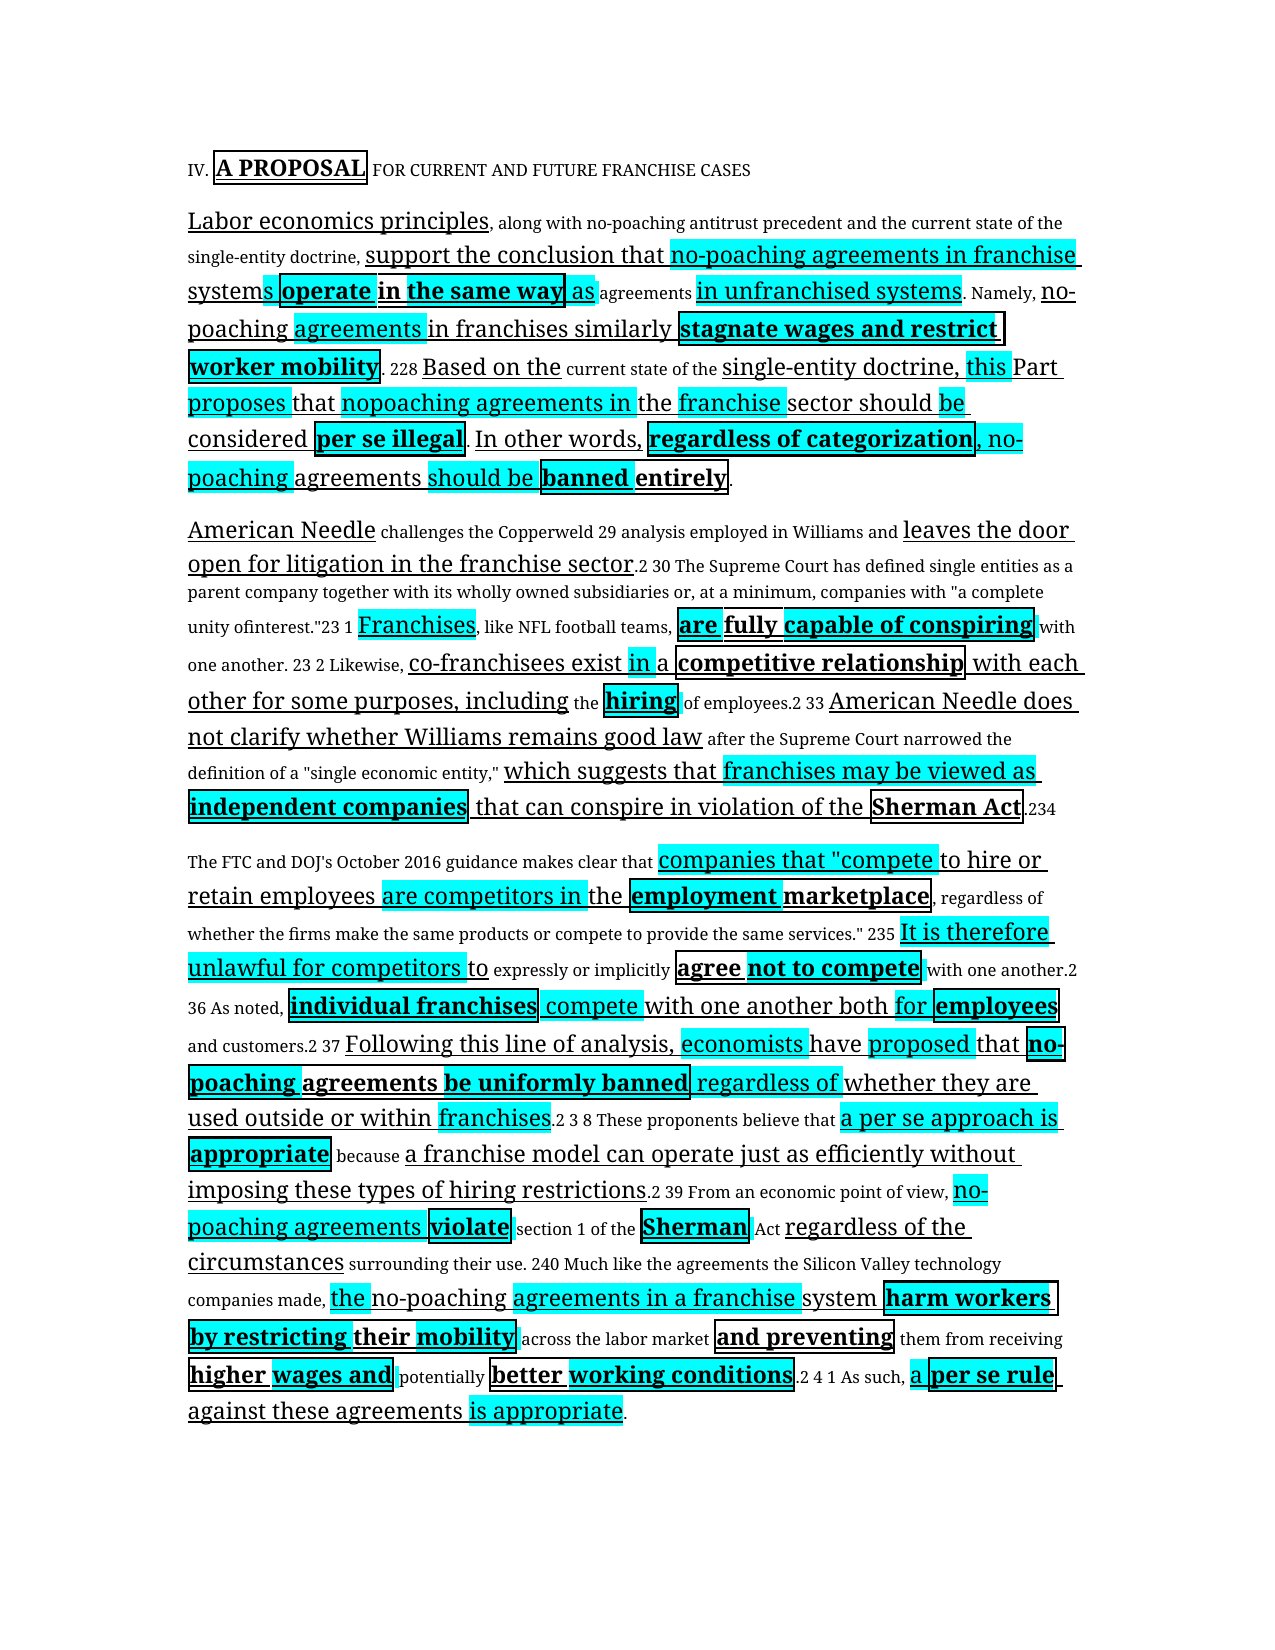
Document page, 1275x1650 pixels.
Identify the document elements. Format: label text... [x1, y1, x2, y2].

text The FTC and DOJ's October 2016 guidance makes clear that companies that "compete to hire or retain employees are competitors in the employment marketplace, regardless of whether the firms make the same products or compete to provide the same services." 235 It is therefore unlawful for competitors to expressly or implicitly agree not to compete with one another.2 36 As noted, individual franchises compete with one another both for employees and customers.2 37 Following this line of analysis, economists have proposed that no-poaching agreements be uniformly banned regardless of whether they are used outside or within franchises.2 3 8 These proponents believe that a per se approach is appropriate because a franchise model can operate just as efficiently without imposing these types of hiring restrictions.2 39 From an economic point of view, no-poaching agreements violate section 1 of the Sherman Act regardless of the circumstances surrounding their use. 240 Much like the agreements the Silicon Valley technology companies made, the no-poaching agreements in a franchise system harm workers by restricting their mobility across the labor market and preventing them from receiving higher wages and potentially better working conditions.2 4 1 As such, a per se rule against these agreements is appropriate. [187, 844, 1087, 1426]
text Labor economics principles, along with no-poaching antitrust precedent and the current state of the single-entity doctrine, support the conclusion that no-poaching agreements in franchise systems operate in the same way as agreements in unfranchised systems. Namely, no-poaching agreements in franchises similarly stagnate wages and restrict worker mobility. 228 Based on the current state of the single-entity doctrine, this Part proposes that nopoaching agreements in the franchise sector should be considered per se illegal. In other words, regardless of categorization, no-poaching agreements should be banned entirely. [187, 205, 1087, 495]
text American Needle challenges the Copperweld 29 analysis employed in Williams and leaves the door open for litigation in the franchise sector.2 30 The Supreme Court has defined single entities as a parent company together with its wholly owned subsidiaries or, at a minimum, companies with "a complete unity ofinterest."23 1 Franchises, like NFL football teams, are fully capable of conspiring with one another. 23 2 Likewise, co-franchisees exist in a competitive relationship with each other for some purposes, including the hiring of employees.2 33 American Needle does not clarify whether Williams remains good law after the Supreme Court narrowed the definition of a "single economic entity," which suggests that franchises may be viewed as independent companies that can conspire in violation of the Sherman Act.234 [187, 514, 1087, 824]
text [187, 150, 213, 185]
text IV. A PROPOSAL FOR CURRENT AND FUTURE FRANCHISE CASES [368, 150, 1087, 185]
text IV. A PROPOSAL FOR CURRENT AND FUTURE FRANCHISE CASES [215, 152, 366, 179]
